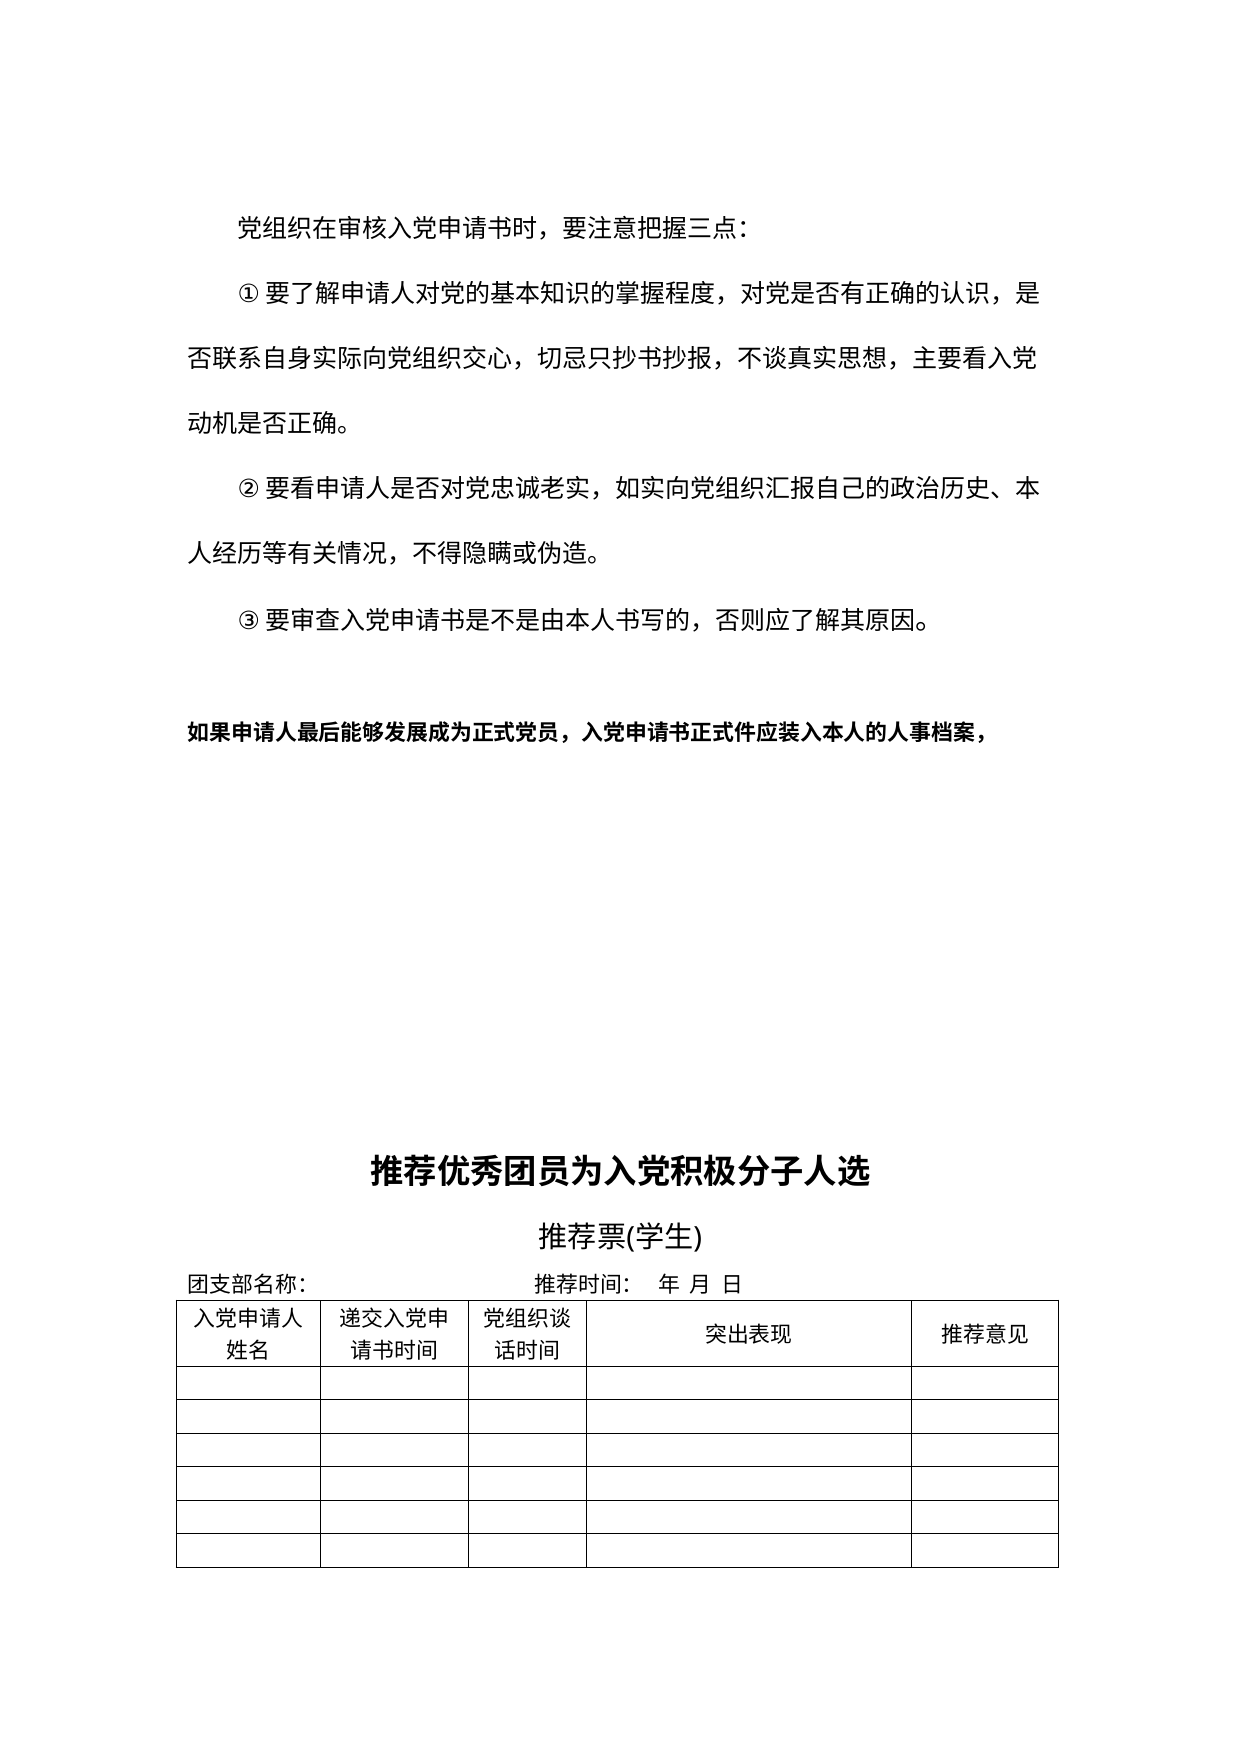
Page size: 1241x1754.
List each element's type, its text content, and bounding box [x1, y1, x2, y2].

text ③要审查入党申请书是不是由本人书写的，否则应了解其原因。 [187, 584, 1053, 649]
table_cell [587, 1501, 911, 1533]
table_cell [469, 1400, 586, 1433]
table_cell [912, 1434, 1058, 1466]
text ②要看申请人是否对党忠诚老实，如实向党组织汇报自己的政治历史、本人经历等有关情况，不得隐瞒或伪造。 [187, 454, 1053, 584]
table_cell [177, 1501, 320, 1533]
table_cell [177, 1367, 320, 1399]
table_cell [587, 1400, 911, 1433]
table_cell [321, 1400, 468, 1433]
table_cell [177, 1534, 320, 1567]
table_cell [321, 1467, 468, 1500]
table_cell [587, 1467, 911, 1500]
table_cell [177, 1400, 320, 1433]
text 如果申请人最后能够发展成为正式党员，入党申请书正式件应装入本人的人事档案， [187, 714, 1053, 747]
table_cell [587, 1367, 911, 1399]
table_header 推荐意见 [912, 1301, 1058, 1366]
text 团支部名称： 推荐时间： 年 月 日 [187, 1267, 1053, 1299]
table_header 入党申请人姓名 [177, 1301, 320, 1366]
table_header 递交入党申请书时间 [321, 1301, 468, 1366]
text 推荐票(学生) [187, 1202, 1053, 1267]
table_cell [469, 1434, 586, 1466]
table_cell [321, 1367, 468, 1399]
table_cell [321, 1434, 468, 1466]
table_cell [177, 1434, 320, 1466]
table_cell [469, 1534, 586, 1567]
table_cell [587, 1534, 911, 1567]
table_cell [912, 1501, 1058, 1533]
text 推荐优秀团员为入党积极分子人选 [187, 1137, 1053, 1202]
text ①要了解申请人对党的基本知识的掌握程度，对党是否有正确的认识，是否联系自身实际向党组织交心，切忌只抄书抄报，不谈真实思想，主要看入党动机是否正确。 [187, 259, 1053, 454]
table_cell [912, 1467, 1058, 1500]
table_cell [469, 1501, 586, 1533]
table_cell [469, 1367, 586, 1399]
table_cell [912, 1367, 1058, 1399]
table_cell [177, 1467, 320, 1500]
table_cell [321, 1534, 468, 1567]
table_header 突出表现 [587, 1301, 911, 1366]
table_cell [912, 1534, 1058, 1567]
table_cell [587, 1434, 911, 1466]
table_cell [321, 1501, 468, 1533]
table_cell [469, 1467, 586, 1500]
table_header 党组织谈话时间 [469, 1301, 586, 1366]
table_cell [912, 1400, 1058, 1433]
text 党组织在审核入党申请书时，要注意把握三点： [187, 194, 1053, 259]
